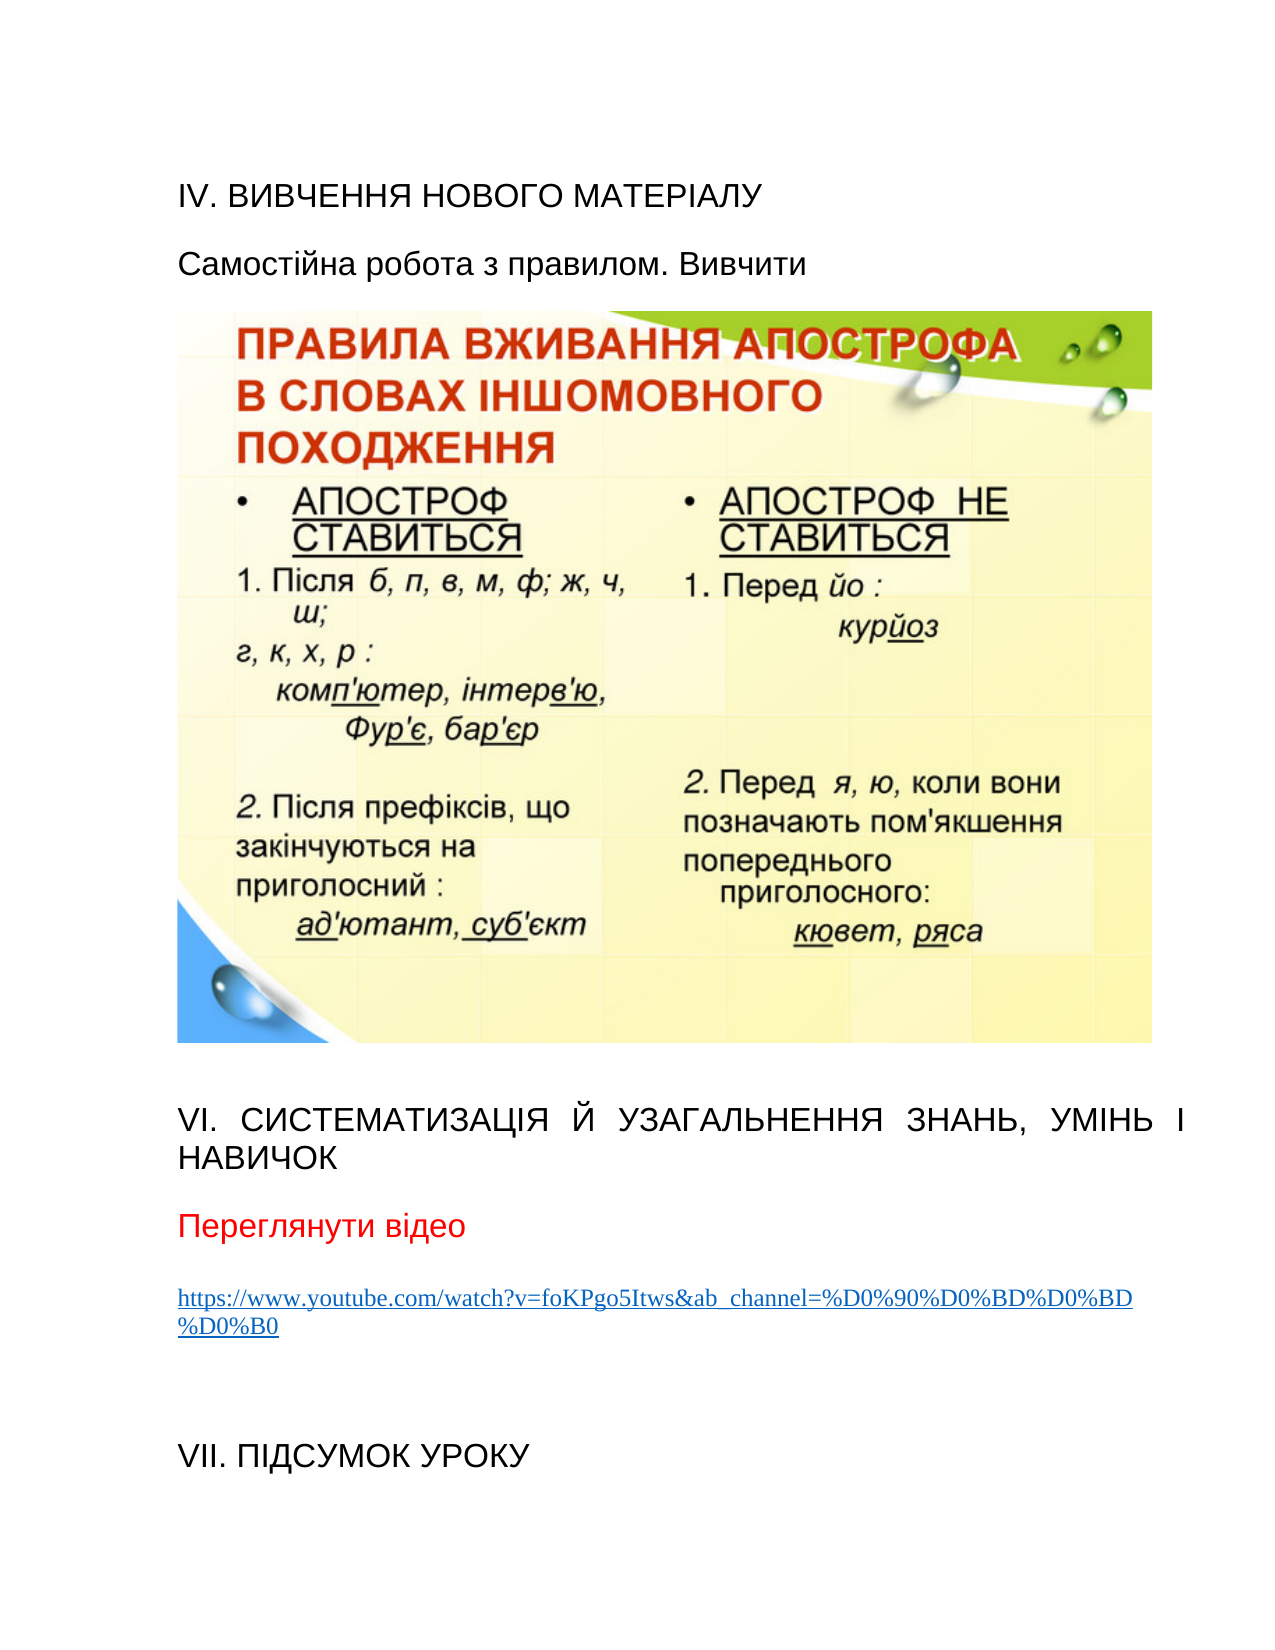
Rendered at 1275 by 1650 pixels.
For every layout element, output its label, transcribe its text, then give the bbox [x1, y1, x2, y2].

picture [177, 311, 1153, 1043]
text VII. ПІДСУМОК УРОКУ [177, 1436, 1186, 1475]
text IV. ВИВЧЕННЯ НОВОГО МАТЕРІАЛУ [177, 176, 1186, 214]
text Переглянути відео [177, 1206, 1186, 1244]
text Самостійна робота з правилом. Вивчити [177, 244, 1186, 282]
text https://www.youtube.com/watch?v=foKPgo5Itws&ab_channel=%D0%90%D0%BD%D0%BD%D0%B0 [177, 1283, 1186, 1340]
text VI. СИСТЕМАТИЗАЦІЯ Й УЗАГАЛЬНЕННЯ ЗНАНЬ, УМІНЬ І НАВИЧОК [177, 1100, 1186, 1177]
